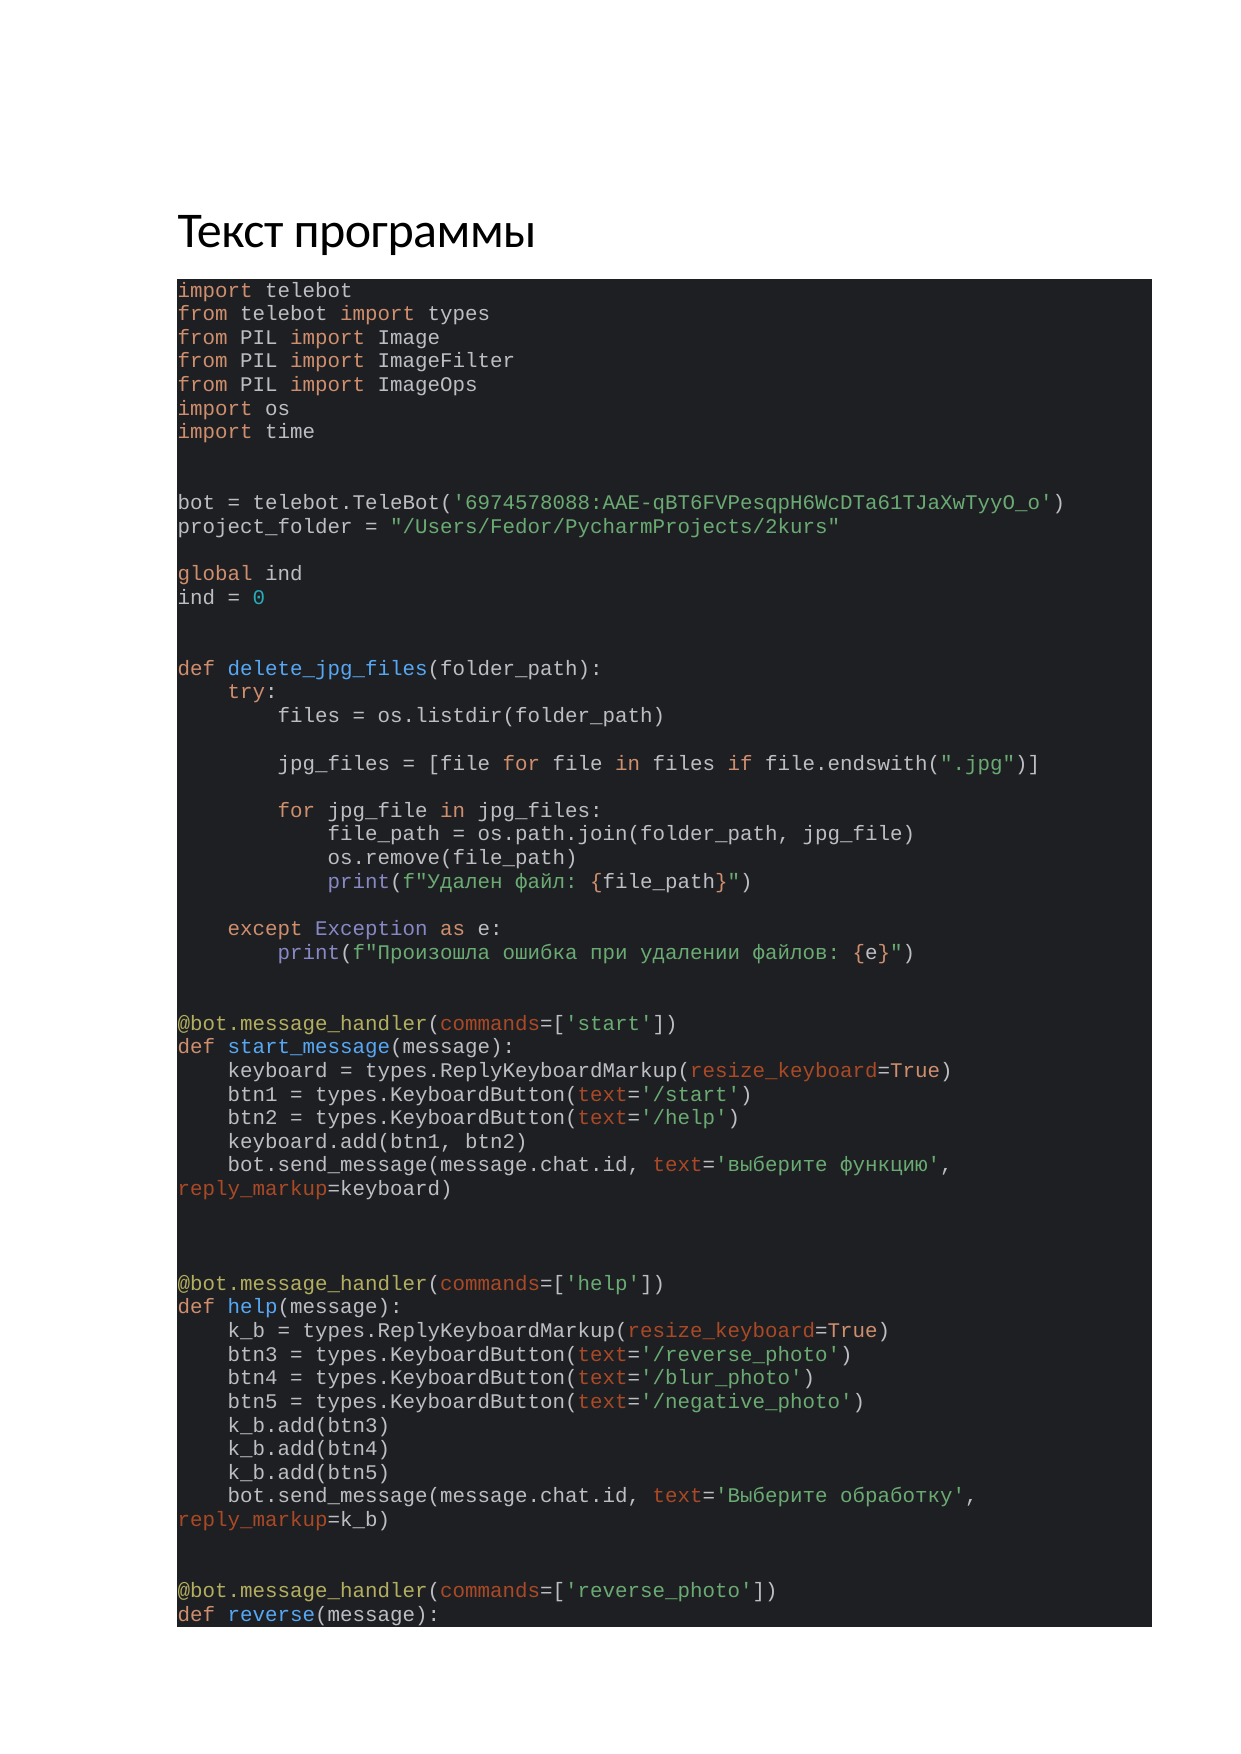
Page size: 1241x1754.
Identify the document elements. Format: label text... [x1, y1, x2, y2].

text Текст программы [177, 199, 1016, 260]
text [177, 279, 1152, 1627]
